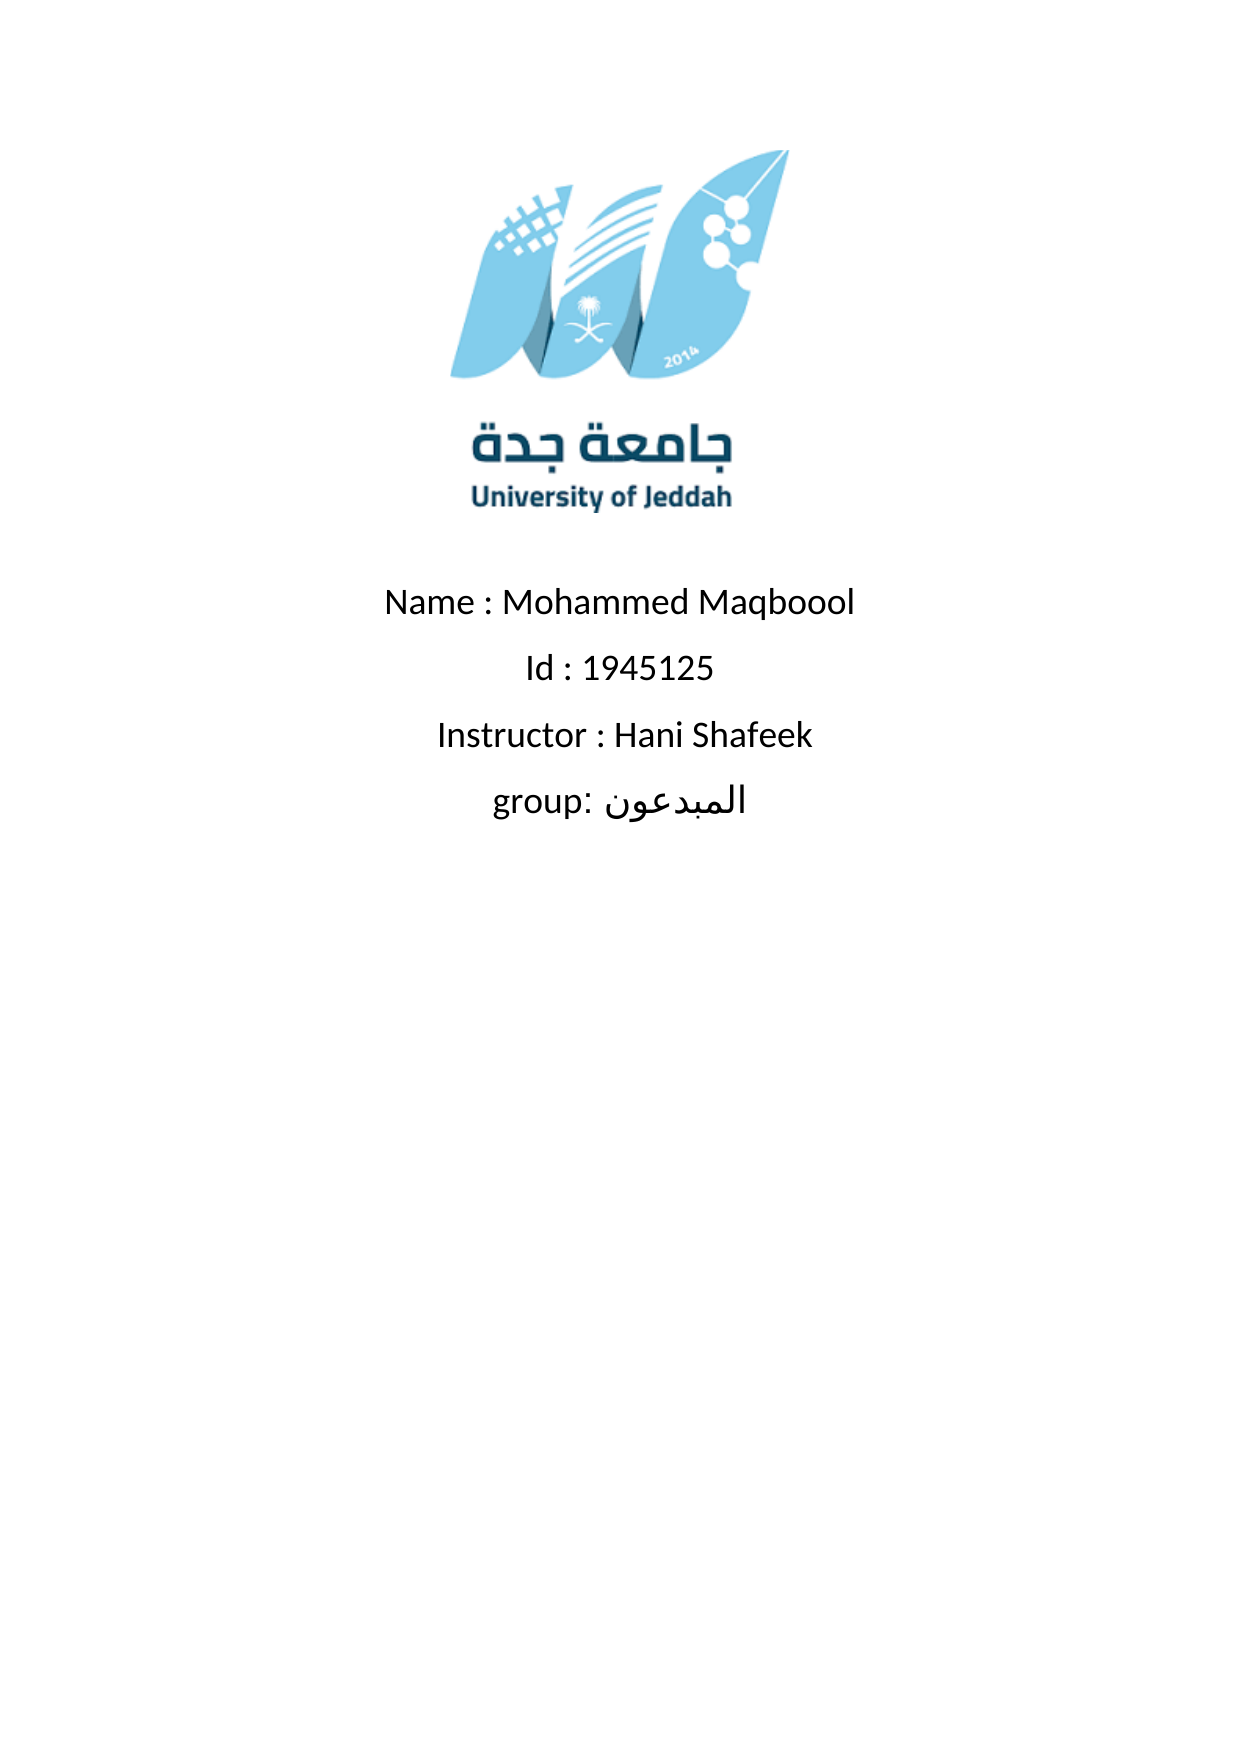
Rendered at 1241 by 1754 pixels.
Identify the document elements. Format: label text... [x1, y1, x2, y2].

picture [450, 150, 790, 513]
text المبدعون :group [187, 777, 1053, 822]
text Name : Mohammed Maqboool [187, 578, 1053, 624]
text Instructor : Hani Shafeek [187, 711, 1053, 756]
text Id : 1945125 [187, 644, 1053, 690]
